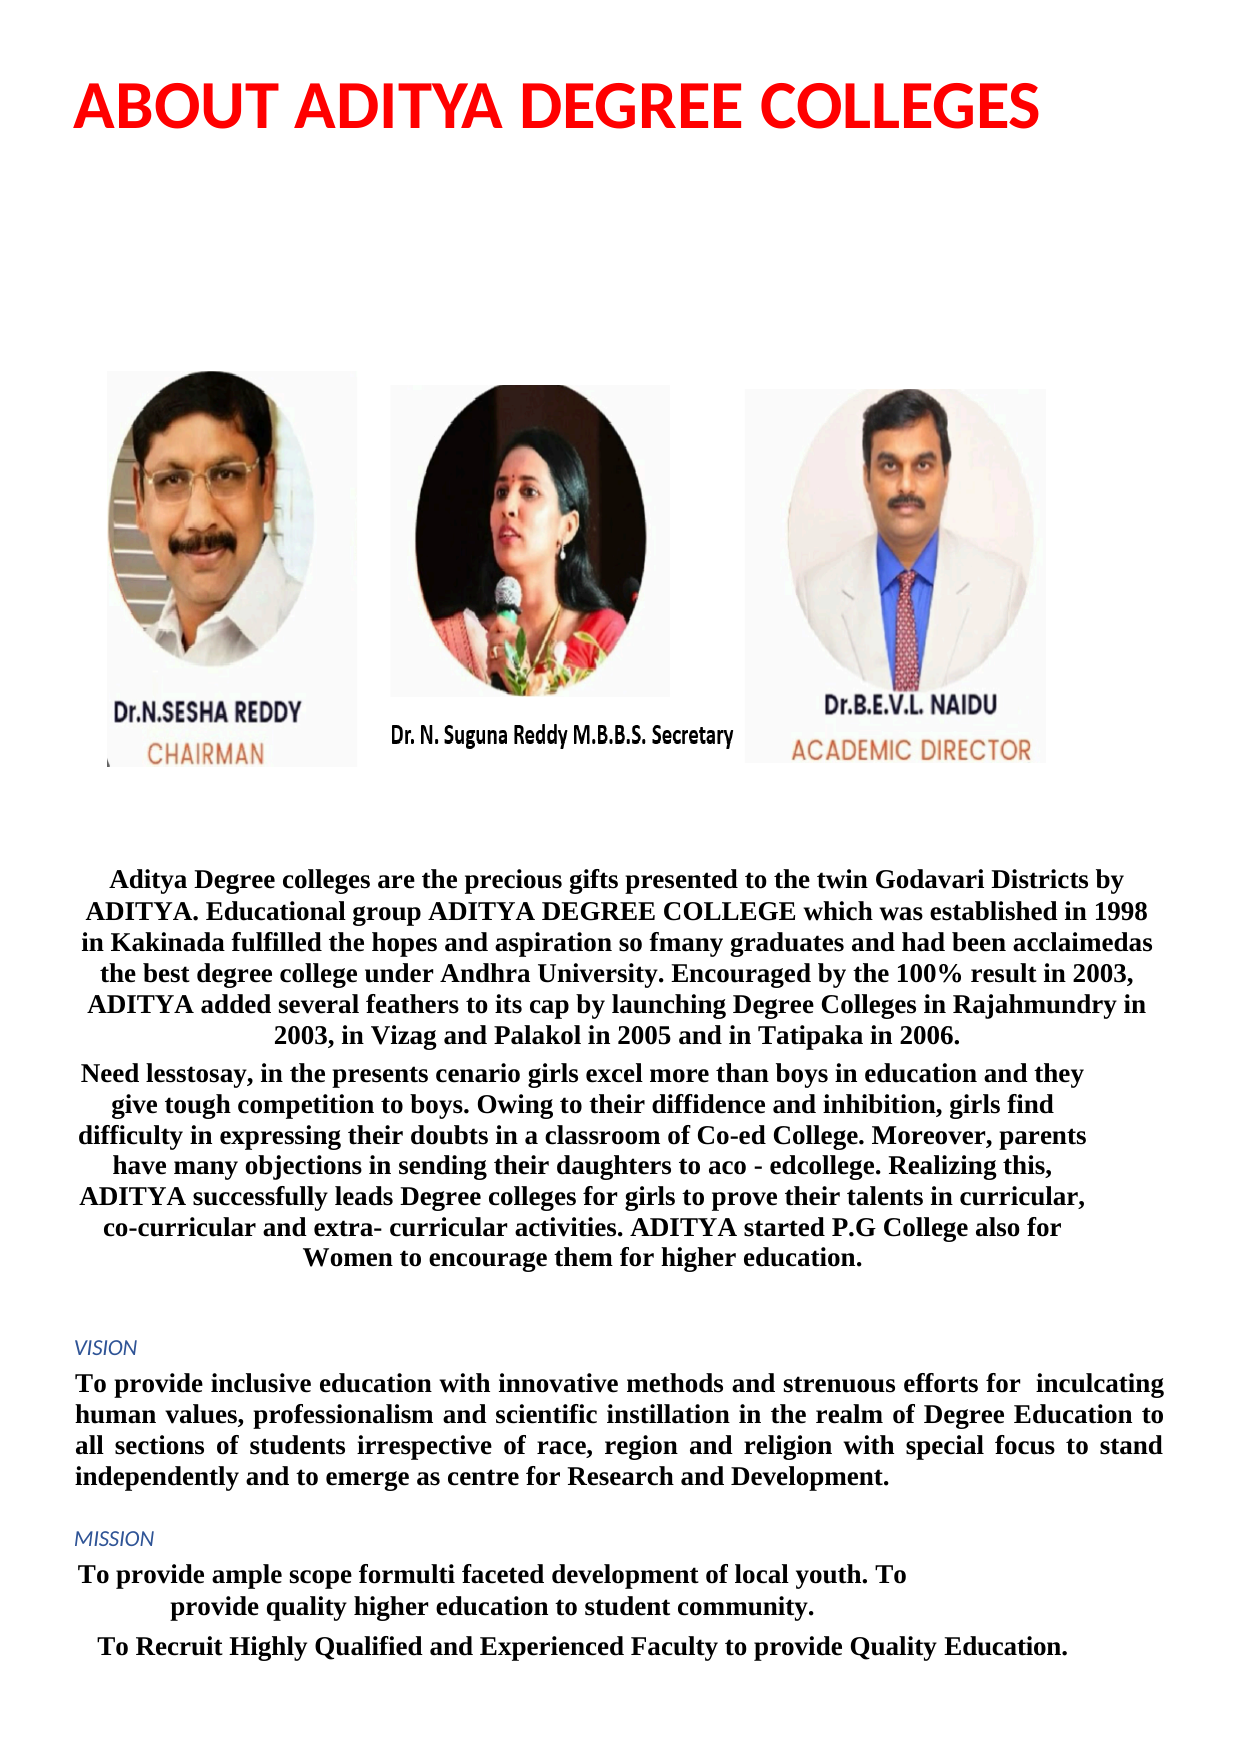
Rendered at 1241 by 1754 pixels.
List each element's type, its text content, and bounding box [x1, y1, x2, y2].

picture [79, 350, 1085, 767]
subtitle VISION [74, 1333, 1166, 1361]
subtitle MISSION [74, 1524, 1166, 1552]
text ABOUT ADITYA DEGREE COLLEGES [74, 67, 1166, 144]
text To provide ample scope formulti faceted development of local youth. To provide quality higher education to student community. [75, 1558, 910, 1621]
text Aditya Degree colleges are the precious gifts presented to the twin Godavari Districts by ADITYA. Educational group ADITYA DEGREE COLLEGE which was established in 1998 in Kakinada fulfilled the hopes and aspiration so fmany graduates and had been acclaimedas the best degree college under Andhra University. Encouraged by the 100% result in 2003, ADITYA added several feathers to its cap by launching Degree Colleges in Rajahmundry in 2003, in Vizag and Palakol in 2005 and in Tatipaka in 2006. [75, 863, 1159, 1050]
text To provide inclusive education with innovative methods and strenuous efforts for inculcating human values, professionalism and scientific instillation in the realm of Degree Education to all sections of students irrespective of race, region and religion with special focus to stand independently and to emerge as centre for Research and Development. [75, 1367, 1166, 1492]
text Need lesstosay, in the presents cenario girls excel more than boys in education and they give tough competition to boys. Owing to their diffidence and inhibition, girls find difficulty in expressing their doubts in a classroom of Co-ed College. Moreover, parents have many objections in sending their daughters to aco - edcollege. Realizing this, ADITYA successfully leads Degree colleges for girls to prove their talents in curricular, co-curricular and extra- curricular activities. ADITYA started P.G College also for Women to encourage them for higher education. [75, 1058, 1090, 1272]
text To Recruit Highly Qualified and Experienced Faculty to provide Quality Education. [75, 1629, 1090, 1662]
